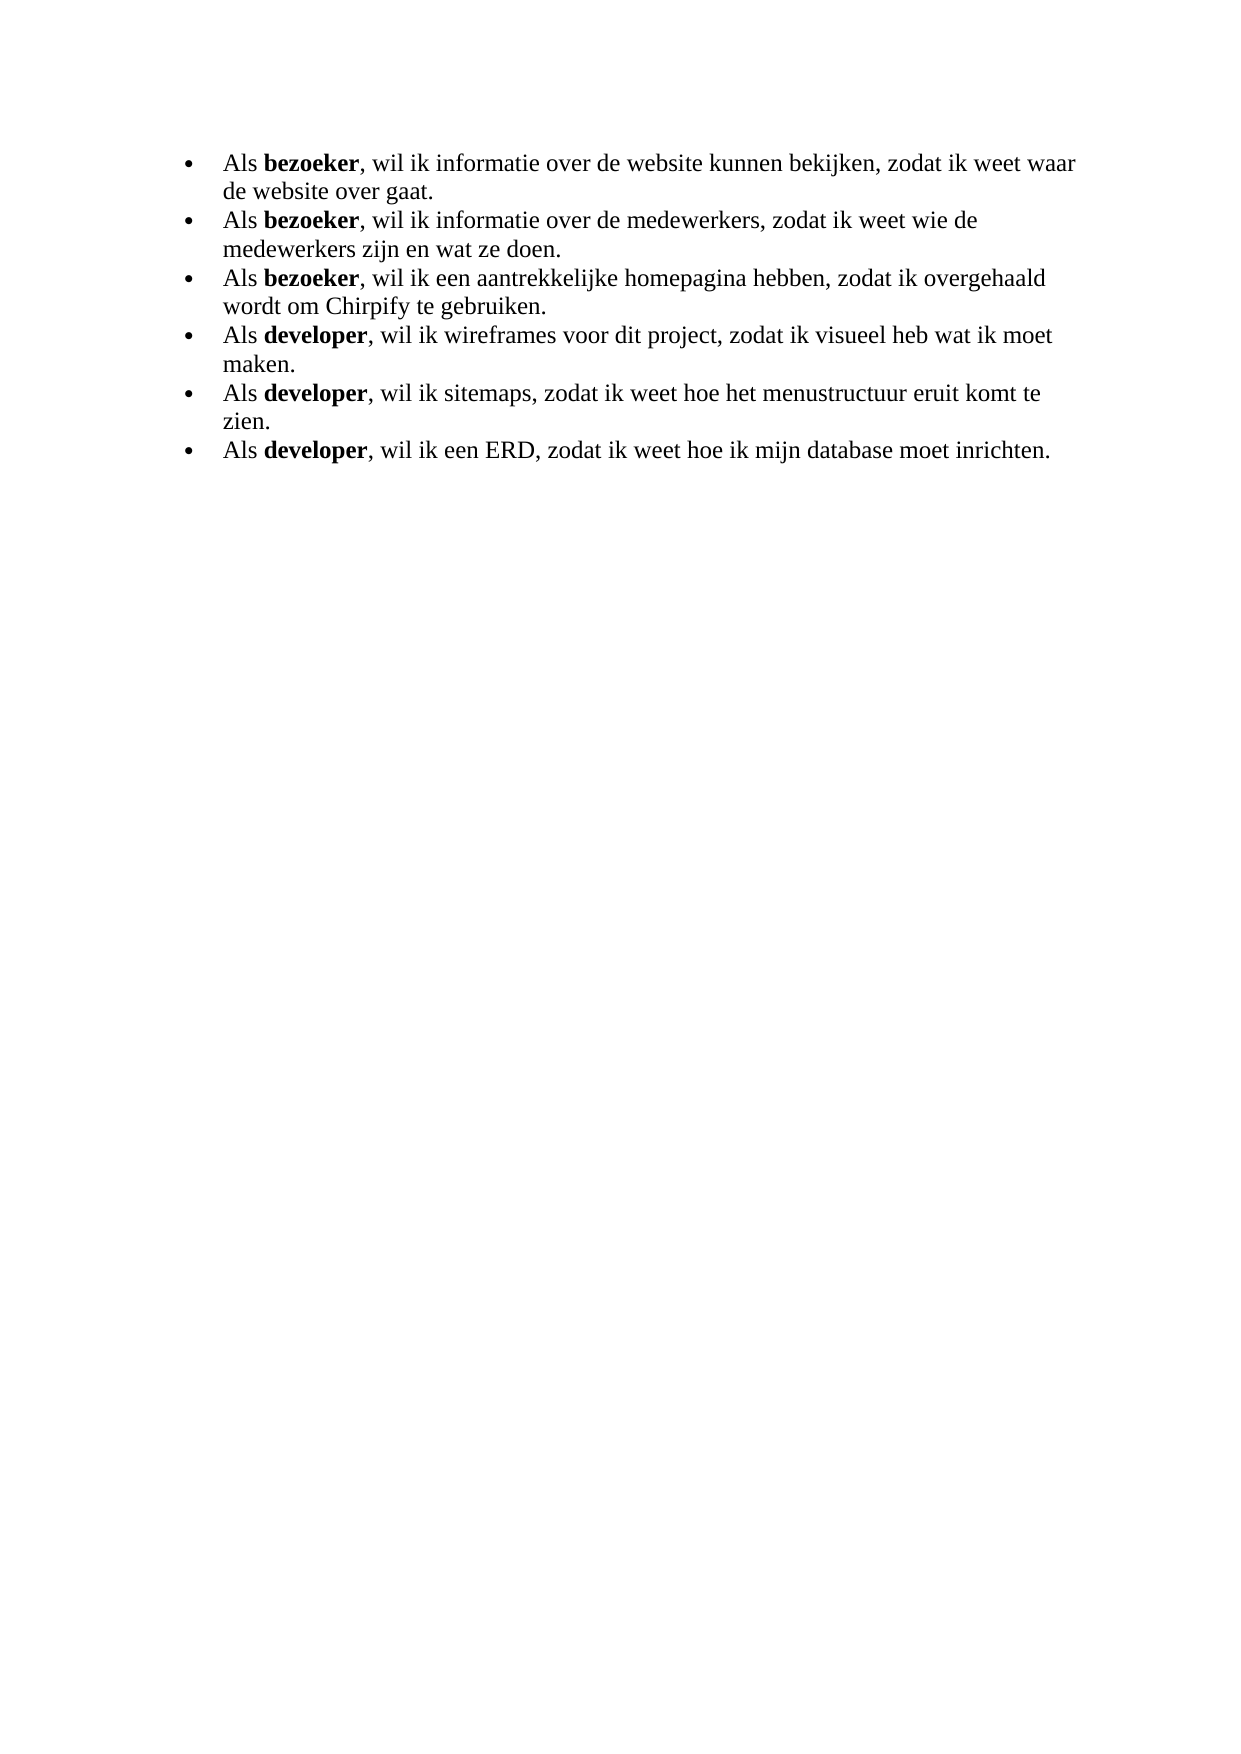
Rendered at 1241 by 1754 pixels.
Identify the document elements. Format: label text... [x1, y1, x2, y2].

list Als bezoeker, wil ik informatie over de medewerkers, zodat ik weet wie de medewerkers zijn en wat ze doen. [185, 205, 1093, 263]
list Als bezoeker, wil ik informatie over de website kunnen bekijken, zodat ik weet waar de website over gaat. [185, 148, 1093, 205]
list Als developer, wil ik wireframes voor dit project, zodat ik visueel heb wat ik moet maken. [185, 320, 1093, 378]
list Als bezoeker, wil ik een aantrekkelijke homepagina hebben, zodat ik overgehaald wordt om Chirpify te gebruiken. [185, 263, 1093, 320]
list Als developer, wil ik sitemaps, zodat ik weet hoe het menustructuur eruit komt te zien. [185, 378, 1093, 435]
list Als developer, wil ik een ERD, zodat ik weet hoe ik mijn database moet inrichten. [185, 435, 1093, 464]
